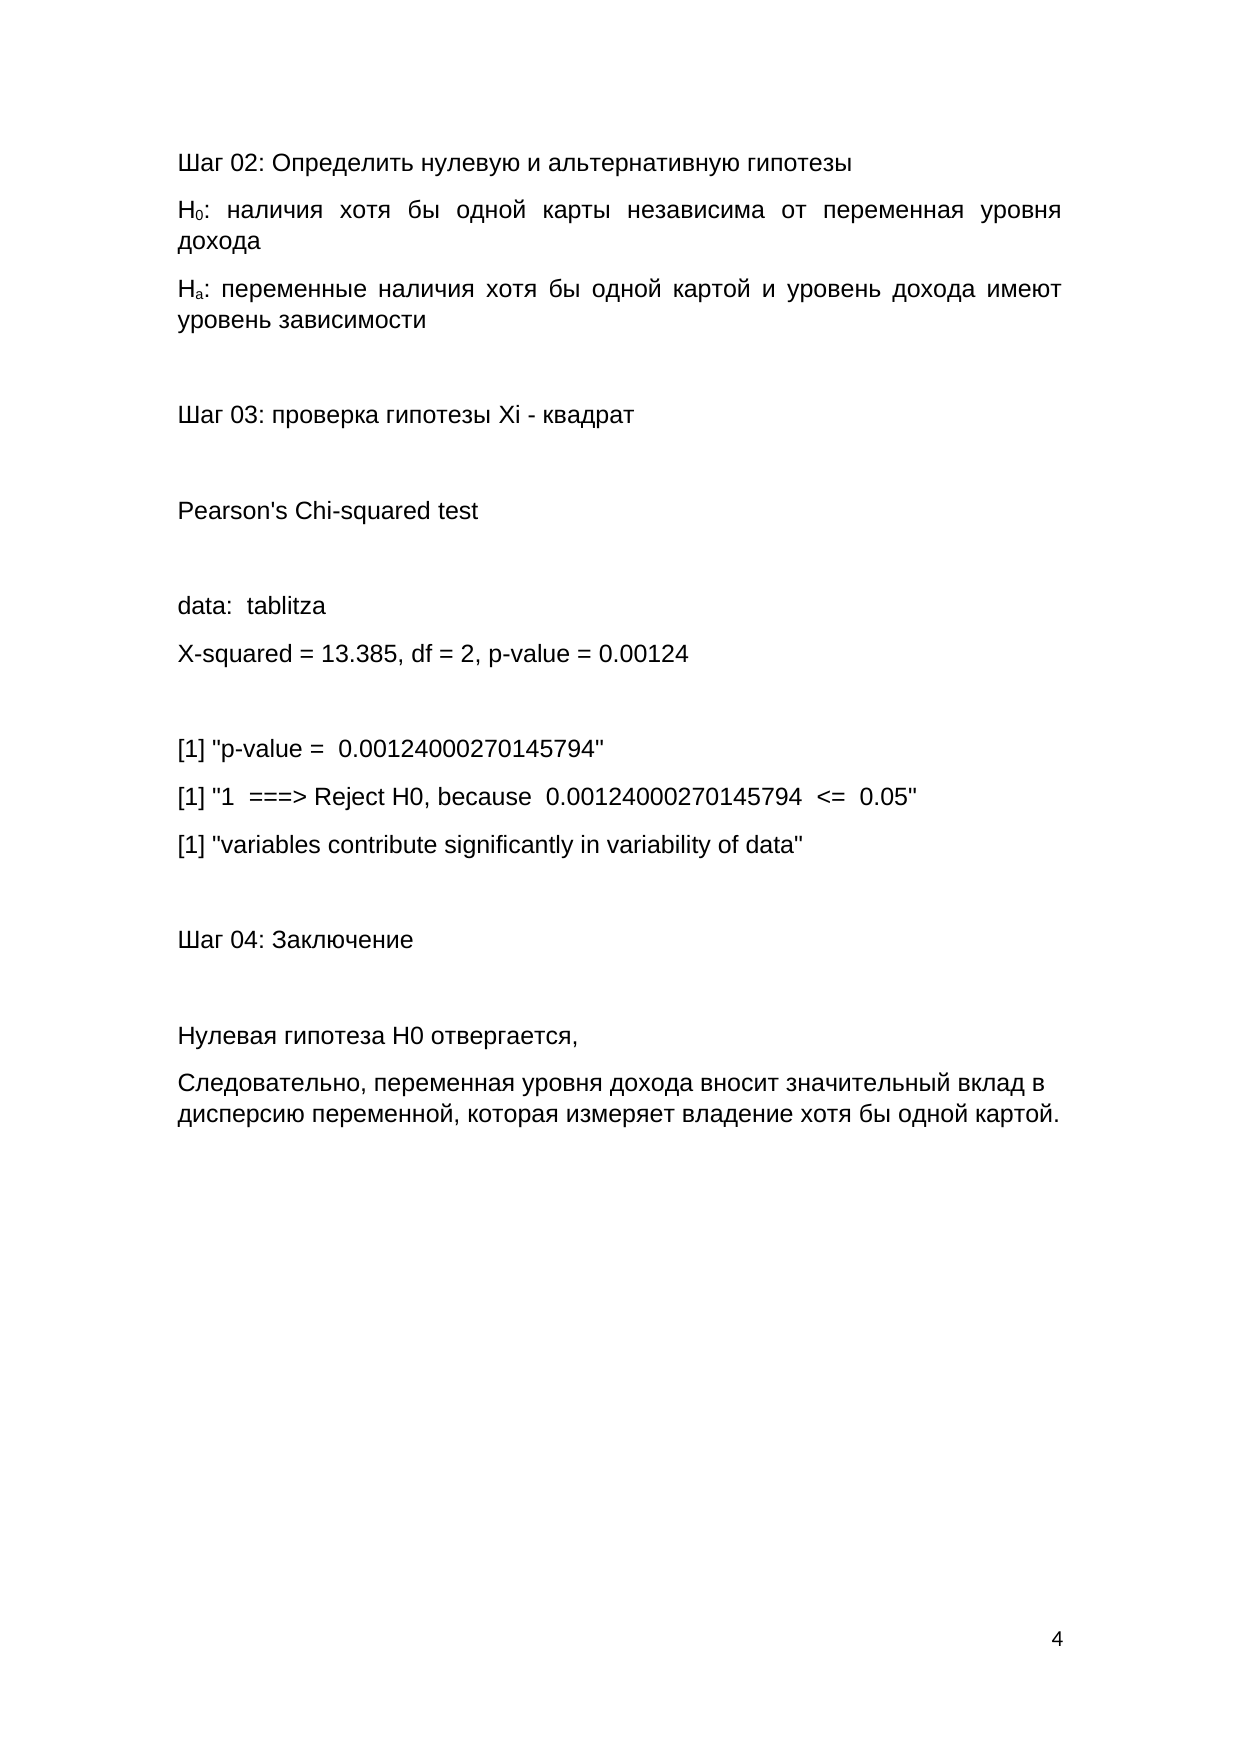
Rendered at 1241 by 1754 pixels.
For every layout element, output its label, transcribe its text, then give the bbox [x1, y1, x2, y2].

text Шаг 03: проверка гипотезы Xi - квадрат [177, 401, 1063, 429]
text Pearson's Chi-squared test [177, 496, 1063, 525]
text [1] "variables contribute significantly in variability of data" [177, 830, 1063, 859]
text Следовательно, переменная уровня дохода вносит значительный вклад в дисперсию переменной, которая измеряет владение хотя бы одной картой. [177, 1068, 1063, 1128]
text Ha: переменные наличия хотя бы одной картой и уровень дохода имеют уровень зависимости [177, 274, 1063, 334]
text [1] "1 ===> Reject H0, because 0.00124000270145794 <= 0.05" [177, 782, 1063, 811]
text data: tablitza [177, 591, 1063, 620]
text H0: наличия хотя бы одной карты независима от переменная уровня дохода [177, 195, 1063, 255]
text X-squared = 13.385, df = 2, p-value = 0.00124 [177, 639, 1063, 668]
text Нулевая гипотеза H0 отвергается, [177, 1021, 1063, 1049]
text Шаг 02: Определить нулевую и альтернативную гипотезы [177, 148, 1063, 176]
text Шаг 04: Заключение [177, 925, 1063, 954]
text [1] "p-value = 0.00124000270145794" [177, 734, 1063, 763]
